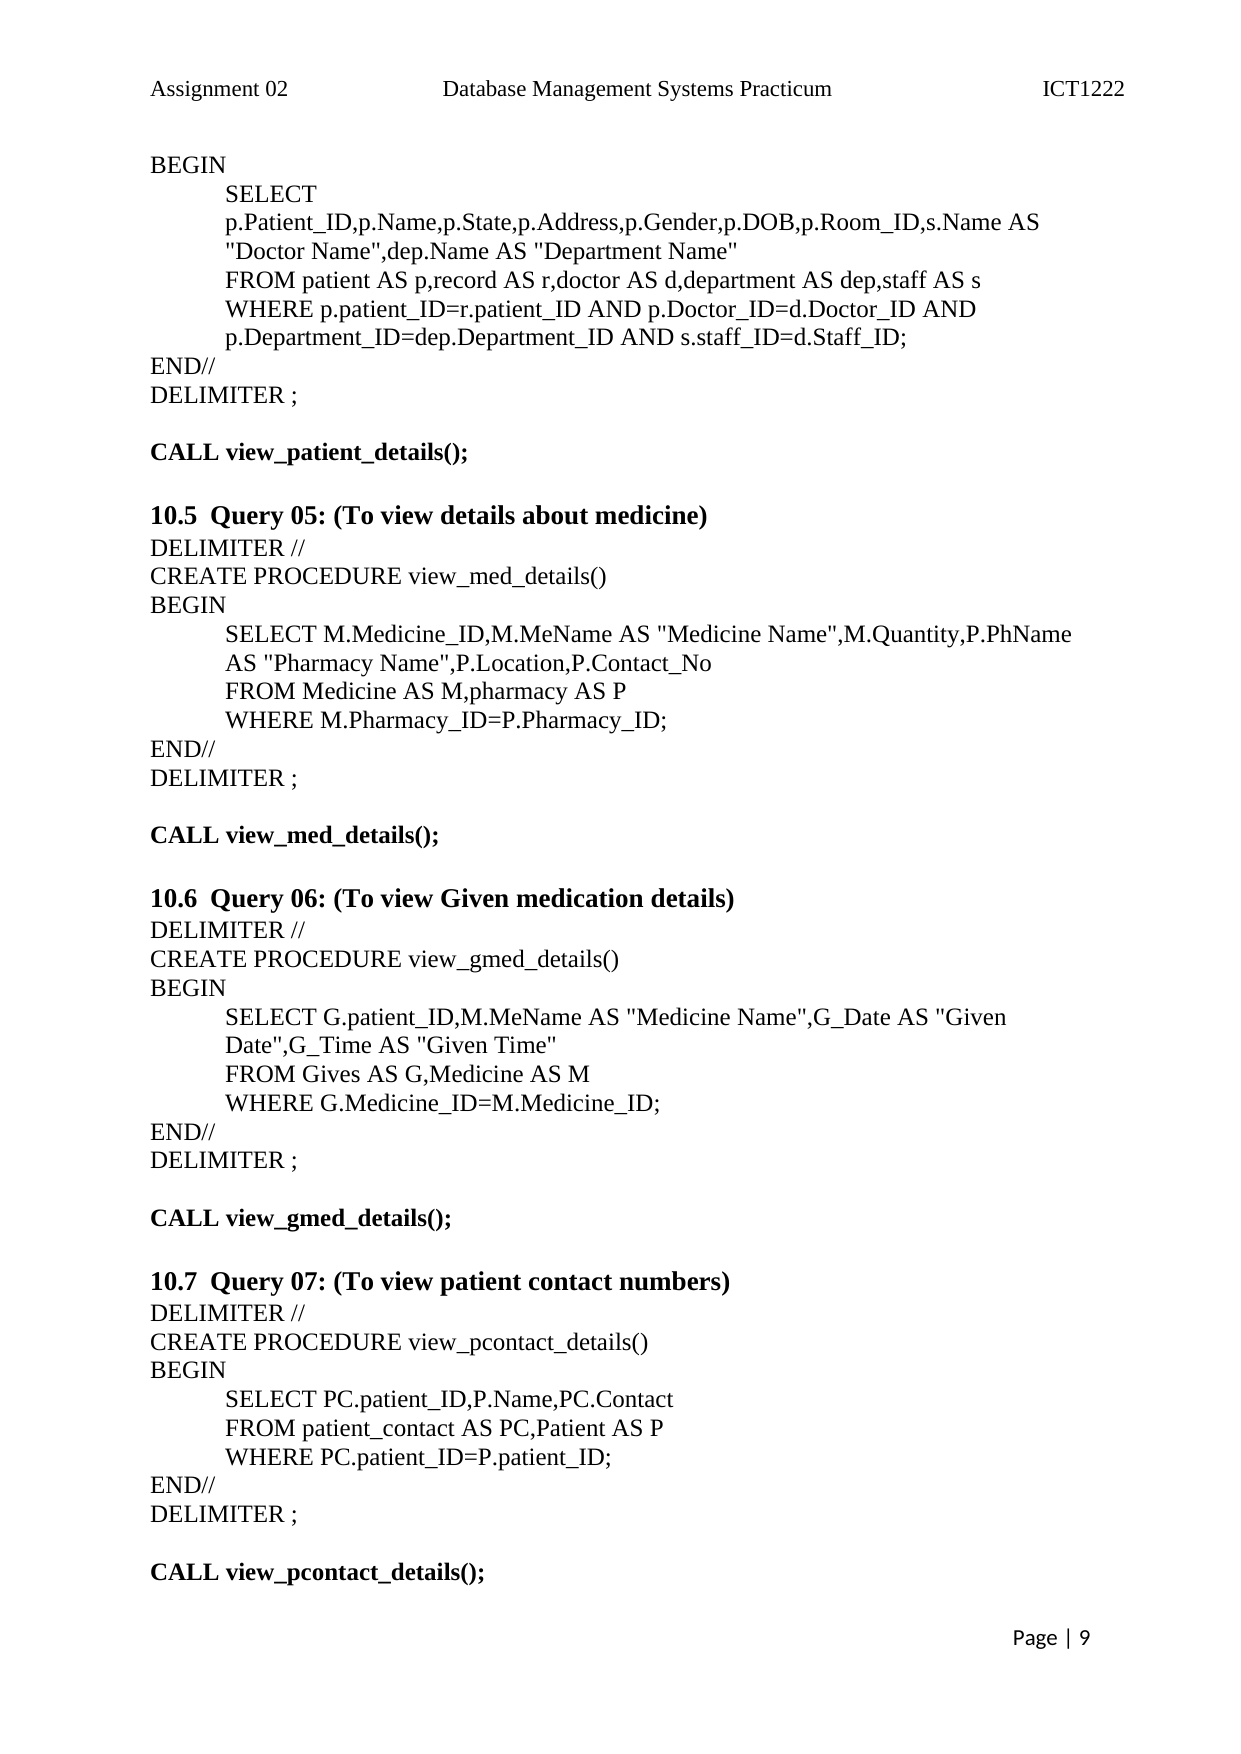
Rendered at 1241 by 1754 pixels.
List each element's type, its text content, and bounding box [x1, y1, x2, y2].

subtitle Query 07: (To view patient contact numbers) [150, 1264, 1090, 1296]
text SELECT p.Patient_ID,p.Name,p.State,p.Address,p.Gender,p.DOB,p.Room_ID,s.Name AS "Doctor Name",dep.Name AS "Department Name" [225, 179, 1090, 265]
text DELIMITER // [150, 533, 1090, 561]
text FROM Medicine AS M,pharmacy AS P [225, 676, 1090, 705]
text DELIMITER ; [150, 380, 1090, 409]
text DELIMITER ; [150, 763, 1090, 791]
text BEGIN [150, 150, 1090, 179]
text CALL view_pcontact_details(); [150, 1557, 1090, 1586]
text FROM Gives AS G,Medicine AS M [225, 1059, 1090, 1088]
text WHERE PC.patient_ID=P.patient_ID; [225, 1442, 1090, 1471]
text DELIMITER // [150, 1298, 1090, 1327]
text END// [150, 1117, 1090, 1145]
text BEGIN [150, 1356, 1090, 1384]
text DELIMITER // [150, 915, 1090, 944]
text END// [150, 351, 1090, 380]
text WHERE G.Medicine_ID=M.Medicine_ID; [225, 1088, 1090, 1117]
text CREATE PROCEDURE view_pcontact_details() [150, 1327, 1090, 1356]
text BEGIN [150, 973, 1090, 1002]
text CALL view_patient_details(); [150, 437, 1090, 466]
text SELECT PC.patient_ID,P.Name,PC.Contact [225, 1384, 1090, 1413]
subtitle Query 05: (To view details about medicine) [150, 499, 1090, 530]
text CREATE PROCEDURE view_gmed_details() [150, 944, 1090, 973]
text SELECT G.patient_ID,M.MeName AS "Medicine Name",G_Date AS "Given Date",G_Time AS "Given Time" [225, 1002, 1090, 1059]
text SELECT M.Medicine_ID,M.MeName AS "Medicine Name",M.Quantity,P.PhName AS "Pharmacy Name",P.Location,P.Contact_No [225, 619, 1090, 676]
text WHERE M.Pharmacy_ID=P.Pharmacy_ID; [225, 705, 1090, 734]
subtitle Query 06: (To view Given medication details) [150, 882, 1090, 913]
text BEGIN [150, 590, 1090, 619]
text FROM patient AS p,record AS r,doctor AS d,department AS dep,staff AS s [225, 265, 1090, 294]
text DELIMITER ; [150, 1145, 1090, 1174]
text CREATE PROCEDURE view_med_details() [150, 561, 1090, 590]
text CALL view_gmed_details(); [150, 1203, 1090, 1232]
text WHERE p.patient_ID=r.patient_ID AND p.Doctor_ID=d.Doctor_ID AND p.Department_ID=dep.Department_ID AND s.staff_ID=d.Staff_ID; [225, 294, 1090, 351]
text END// [150, 734, 1090, 763]
text DELIMITER ; [150, 1499, 1090, 1528]
text END// [150, 1471, 1090, 1499]
text CALL view_med_details(); [150, 820, 1090, 849]
text FROM patient_contact AS PC,Patient AS P [225, 1413, 1090, 1442]
